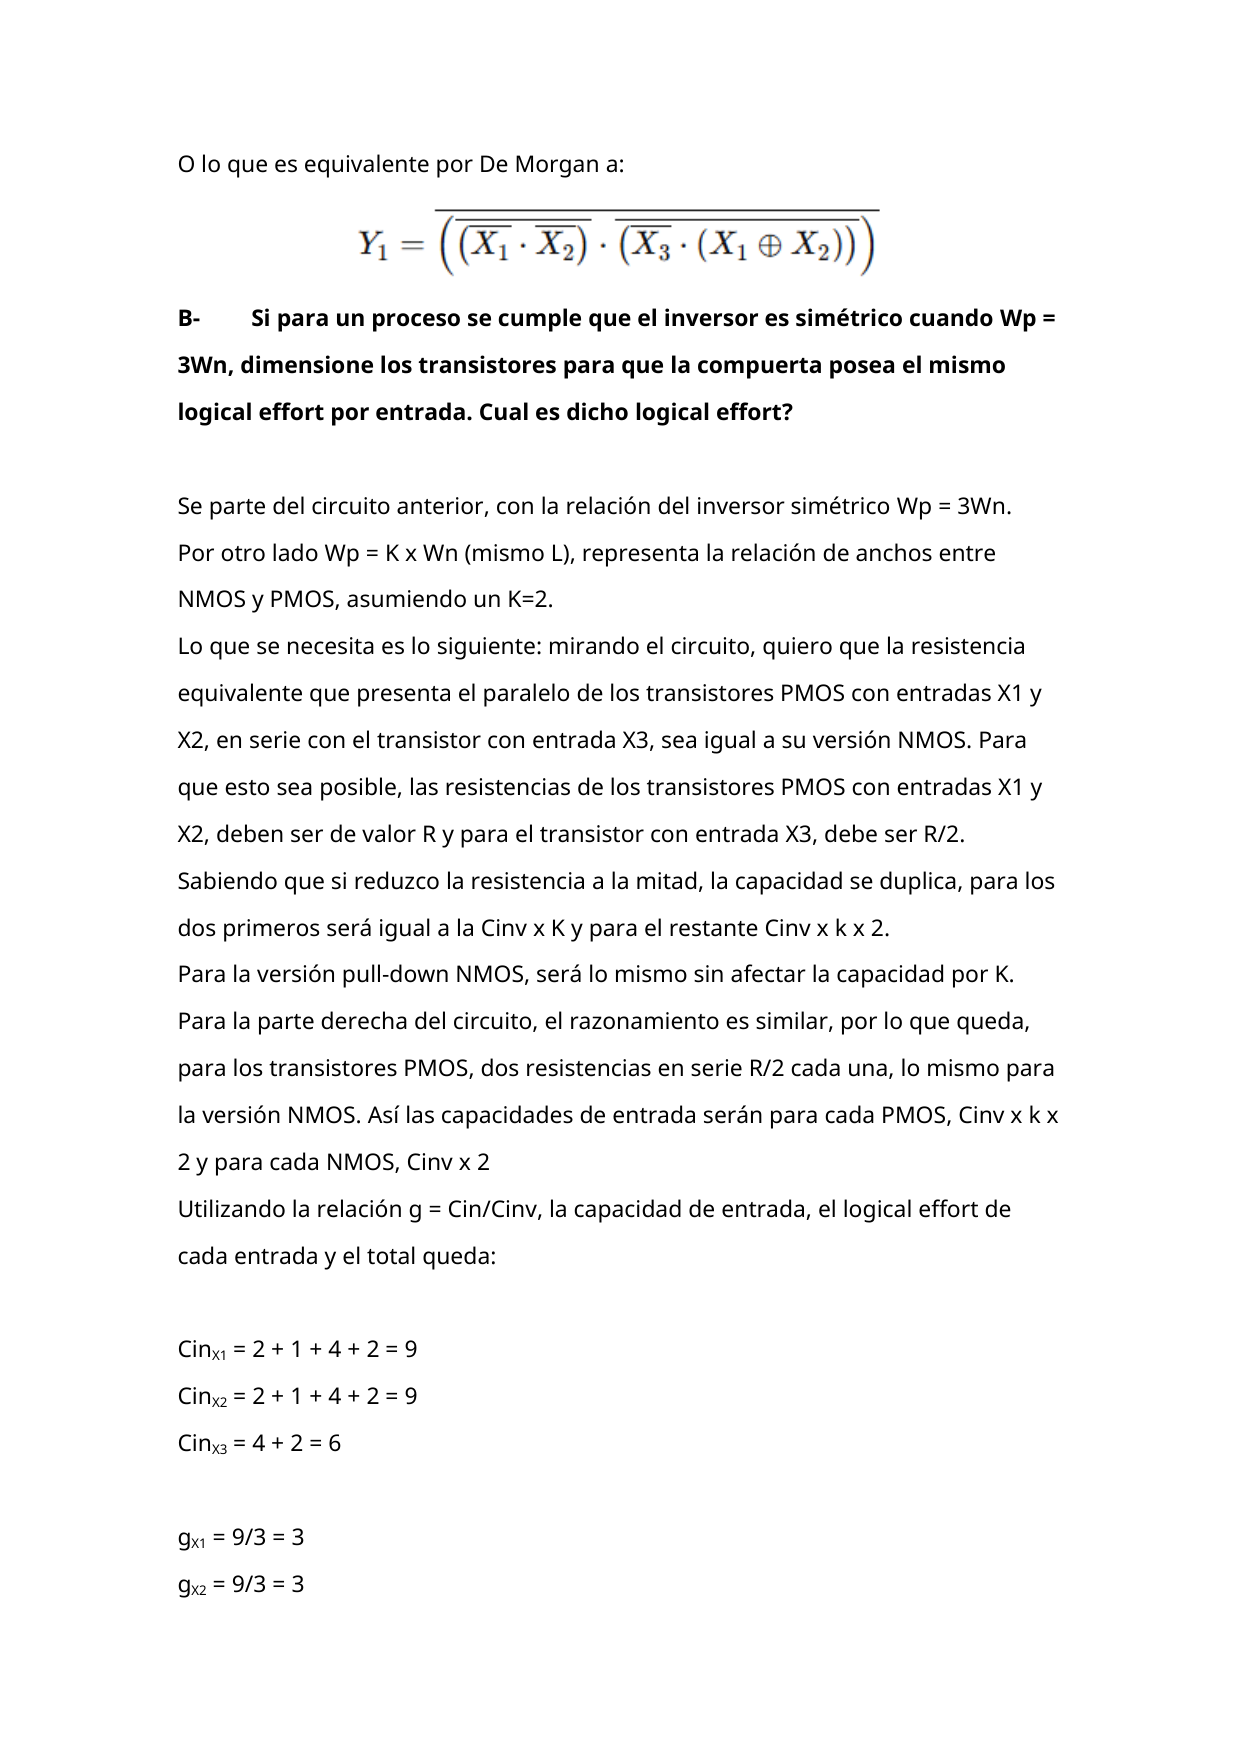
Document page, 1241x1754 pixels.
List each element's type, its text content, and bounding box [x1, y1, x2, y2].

text gX1 = 9/3 = 3 [177, 1521, 1063, 1552]
text O lo que es equivalente por De Morgan a: [177, 148, 1063, 179]
text CinX2 = 2 + 1 + 4 + 2 = 9 [177, 1380, 1063, 1412]
list Si para un proceso se cumple que el inversor es simétrico cuando Wp = 3Wn, dimensione los transistores para que la compuerta posea el mismo logical effort por entrada. Cual es dicho logical effort? [177, 302, 1063, 427]
picture [335, 194, 905, 289]
text CinX3 = 4 + 2 = 6 [177, 1427, 1063, 1458]
text Para la parte derecha del circuito, el razonamiento es similar, por lo que queda, para los transistores PMOS, dos resistencias en serie R/2 cada una, lo mismo para la versión NMOS. Así las capacidades de entrada serán para cada PMOS, Cinv x k x 2 y para cada NMOS, Cinv x 2 [177, 1005, 1063, 1177]
text gX2 = 9/3 = 3 [177, 1568, 1063, 1599]
text Se parte del circuito anterior, con la relación del inversor simétrico Wp = 3Wn. [177, 490, 1063, 521]
text Por otro lado Wp = K x Wn (mismo L), representa la relación de anchos entre NMOS y PMOS, asumiendo un K=2. [177, 537, 1063, 615]
text CinX1 = 2 + 1 + 4 + 2 = 9 [177, 1333, 1063, 1365]
text Para la versión pull-down NMOS, será lo mismo sin afectar la capacidad por K. [177, 958, 1063, 990]
text Utilizando la relación g = Cin/Cinv, la capacidad de entrada, el logical effort de cada entrada y el total queda: [177, 1193, 1063, 1271]
text Lo que se necesita es lo siguiente: mirando el circuito, quiero que la resistencia equivalente que presenta el paralelo de los transistores PMOS con entradas X1 y X2, en serie con el transistor con entrada X3, sea igual a su versión NMOS. Para que esto sea posible, las resistencias de los transistores PMOS con entradas X1 y X2, deben ser de valor R y para el transistor con entrada X3, debe ser R/2. Sabiendo que si reduzco la resistencia a la mitad, la capacidad se duplica, para los dos primeros será igual a la Cinv x K y para el restante Cinv x k x 2. [177, 630, 1063, 943]
